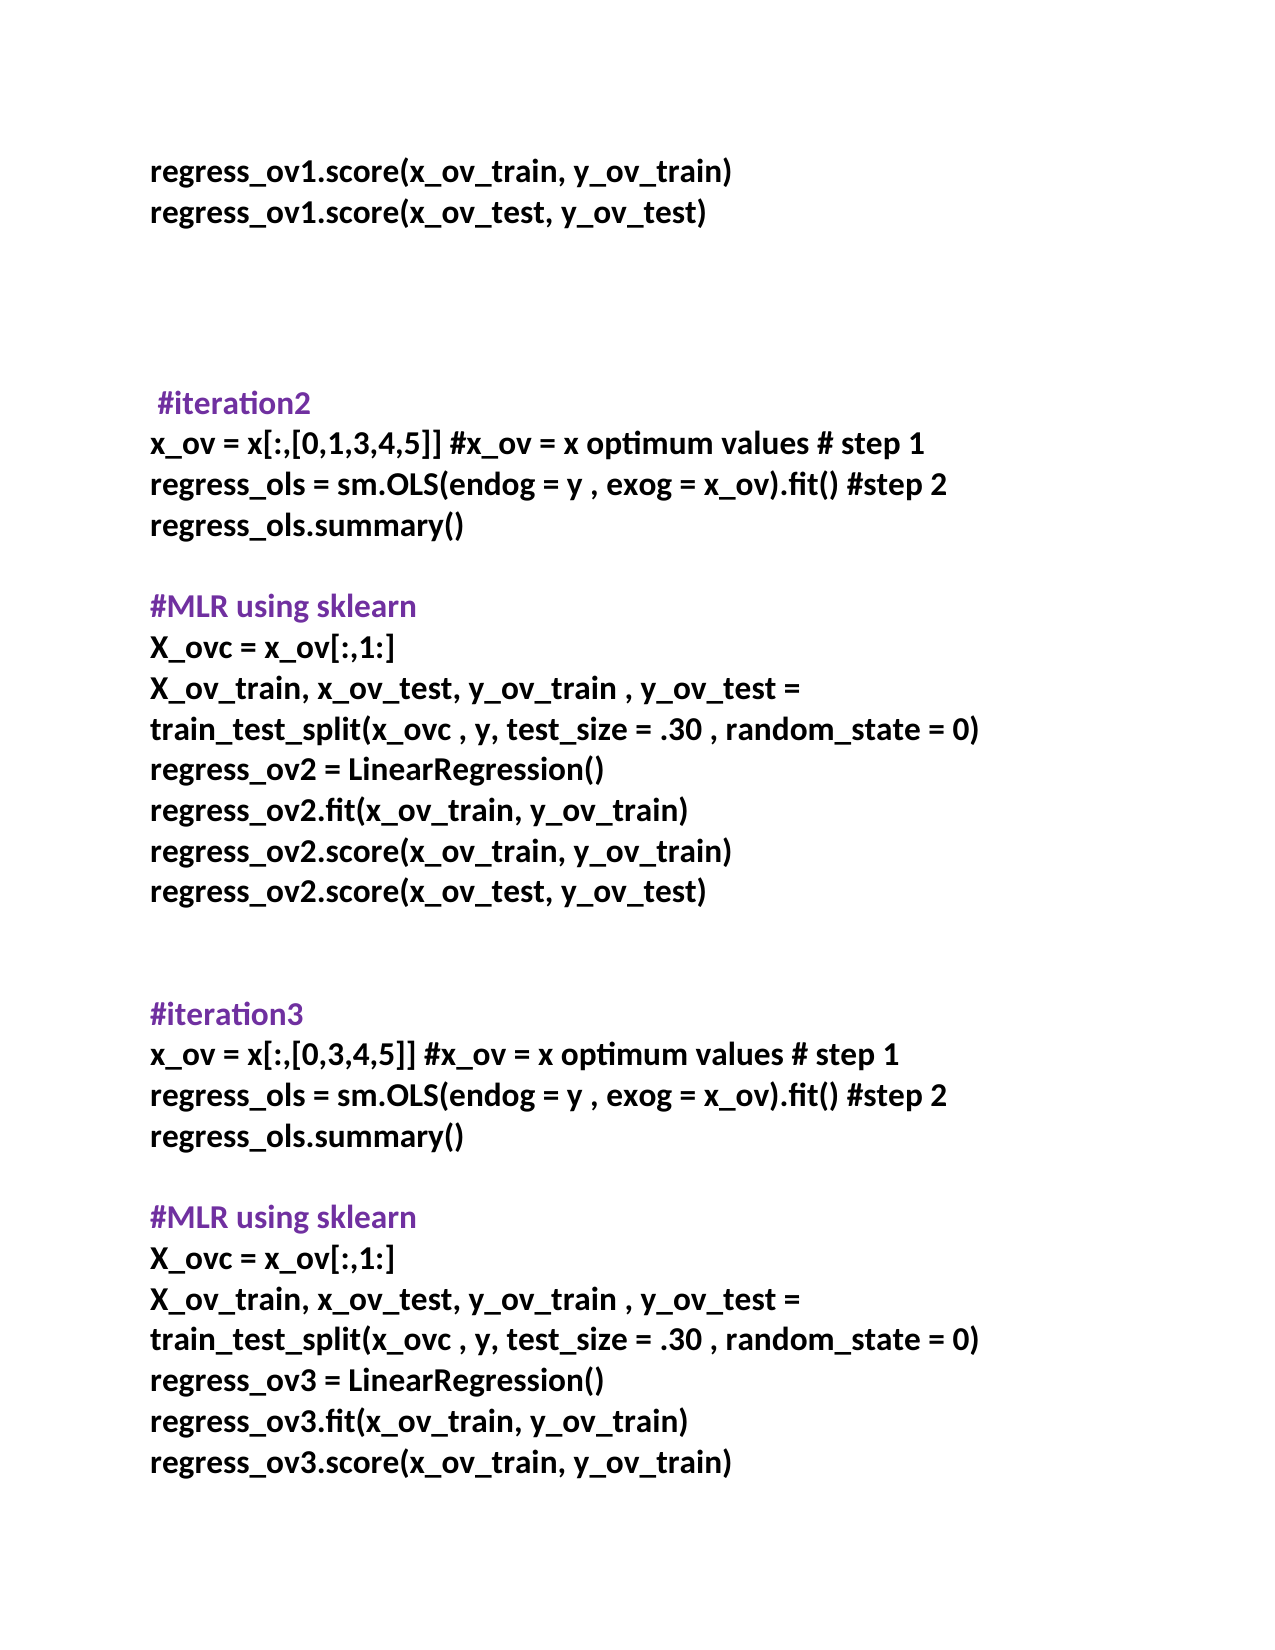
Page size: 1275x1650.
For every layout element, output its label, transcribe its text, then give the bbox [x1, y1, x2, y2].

text X_ovc = x_ov[:,1:] [150, 1237, 1125, 1278]
text X_ov_train, x_ov_test, y_ov_train , y_ov_test = train_test_split(x_ovc , y, test_size = .30 , random_state = 0) [150, 667, 1125, 748]
text x_ov = x[:,[0,3,4,5]] #x_ov = x optimum values # step 1 [150, 1033, 1125, 1074]
text x_ov = x[:,[0,1,3,4,5]] #x_ov = x optimum values # step 1 [150, 422, 1125, 463]
text X_ovc = x_ov[:,1:] [150, 626, 1125, 667]
text regress_ov2.score(x_ov_test, y_ov_test) [150, 870, 1125, 911]
text #MLR using sklearn [150, 1196, 1125, 1237]
text X_ov_train, x_ov_test, y_ov_train , y_ov_test = train_test_split(x_ovc , y, test_size = .30 , random_state = 0) [150, 1278, 1125, 1359]
text regress_ov3.score(x_ov_train, y_ov_train) [150, 1441, 1125, 1481]
text regress_ols = sm.OLS(endog = y , exog = x_ov).fit() #step 2 [150, 463, 1125, 504]
text regress_ov3.fit(x_ov_train, y_ov_train) [150, 1400, 1125, 1441]
text regress_ov2.fit(x_ov_train, y_ov_train) [150, 789, 1125, 830]
text regress_ols = sm.OLS(endog = y , exog = x_ov).fit() #step 2 [150, 1074, 1125, 1115]
text #iteration3 [150, 993, 1125, 1033]
text regress_ov2 = LinearRegression() [150, 748, 1125, 789]
text regress_ov2.score(x_ov_train, y_ov_train) [150, 830, 1125, 870]
text regress_ols.summary() [150, 1115, 1125, 1156]
text regress_ov1.score(x_ov_test, y_ov_test) [150, 191, 1125, 231]
text #iteration2 [150, 382, 1125, 422]
text regress_ov1.score(x_ov_train, y_ov_train) [150, 150, 1125, 191]
text regress_ols.summary() [150, 504, 1125, 544]
text regress_ov3 = LinearRegression() [150, 1359, 1125, 1400]
text #MLR using sklearn [150, 585, 1125, 626]
